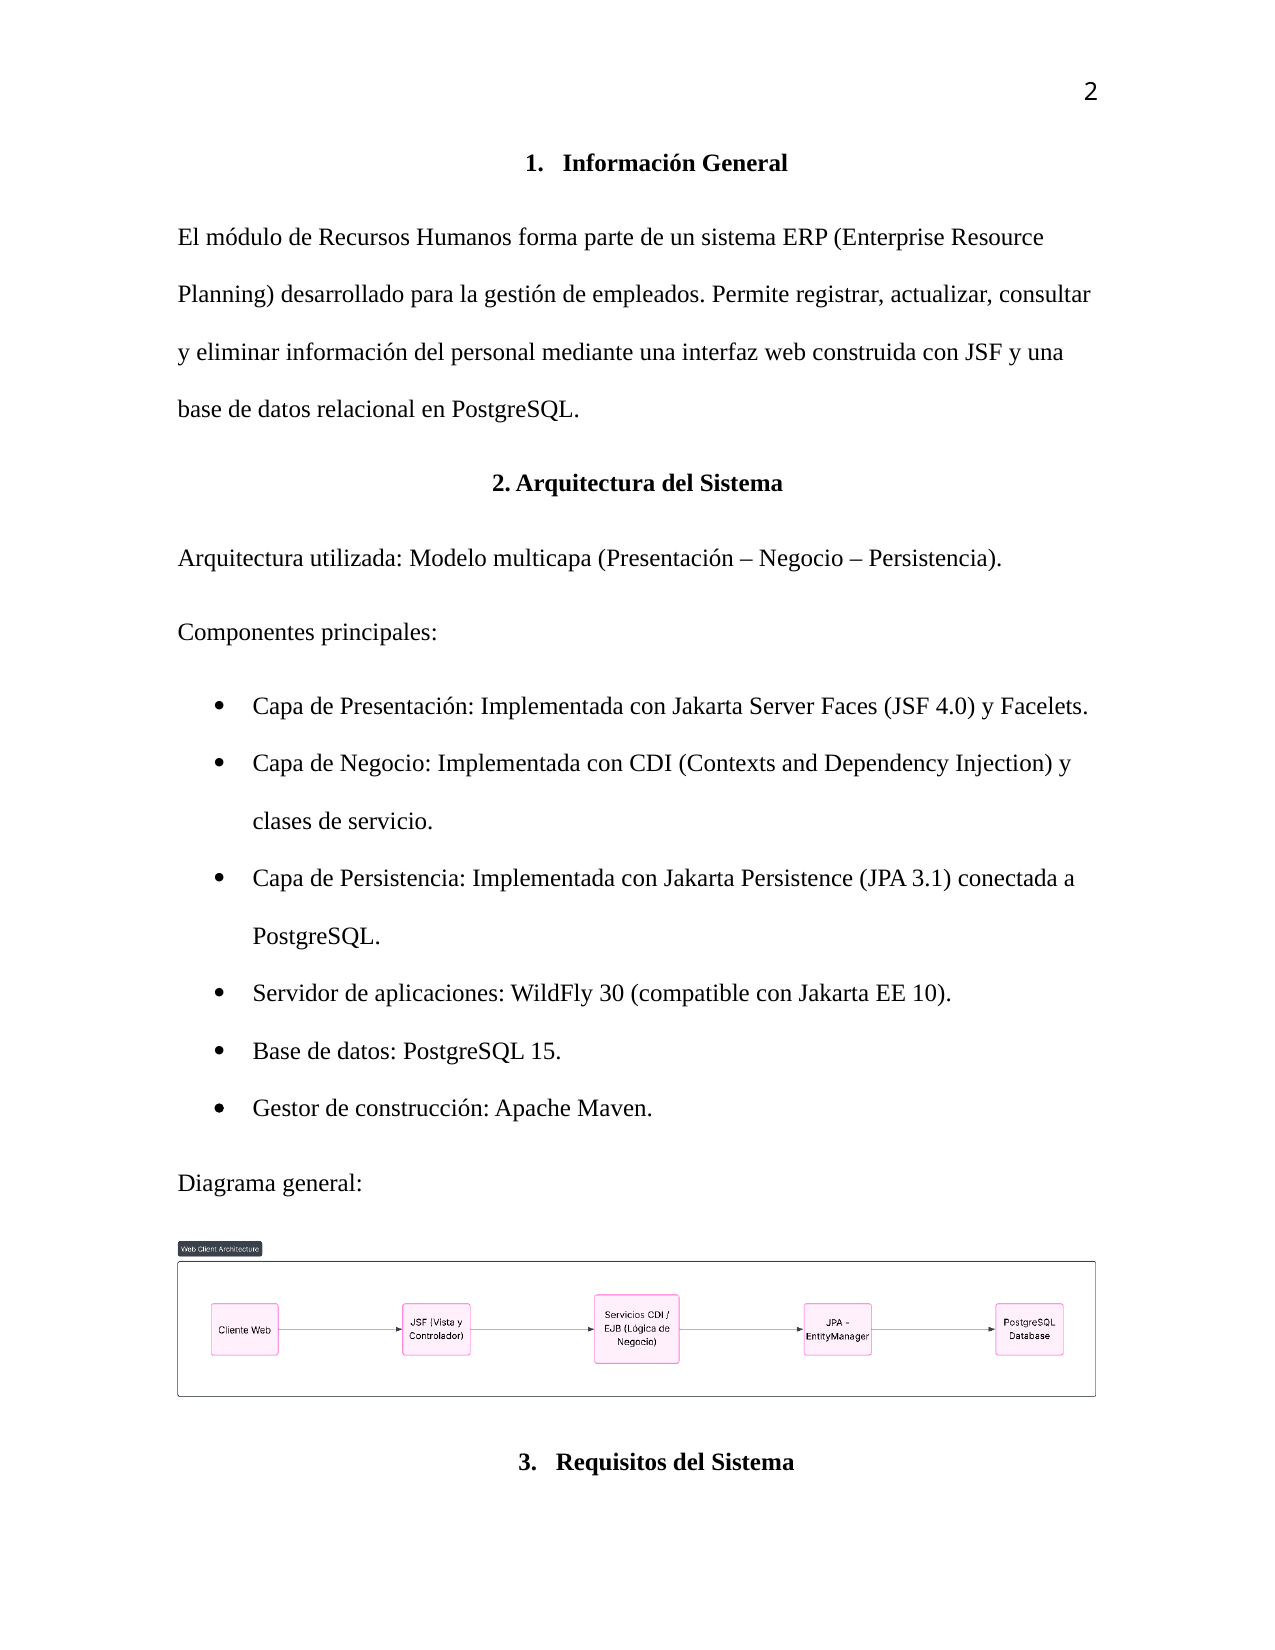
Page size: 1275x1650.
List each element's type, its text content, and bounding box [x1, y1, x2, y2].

list Capa de Presentación: Implementada con Jakarta Server Faces (JSF 4.0) y Facelets. [215, 691, 1098, 720]
text Componentes principales: [177, 617, 1098, 646]
text Arquitectura utilizada: Modelo multicapa (Presentación – Negocio – Persistencia). [177, 543, 1098, 571]
text Diagrama general: [177, 1168, 1098, 1196]
list Capa de Persistencia: Implementada con Jakarta Persistence (JPA 3.1) conectada a PostgreSQL. [215, 863, 1098, 950]
text 2. Arquitectura del Sistema [177, 468, 1098, 497]
list Base de datos: PostgreSQL 15. [215, 1036, 1098, 1065]
list Capa de Negocio: Implementada con CDI (Contexts and Dependency Injection) y clases de servicio. [215, 748, 1098, 835]
list Servidor de aplicaciones: WildFly 30 (compatible con Jakarta EE 10). [215, 978, 1098, 1007]
text El módulo de Recursos Humanos forma parte de un sistema ERP (Enterprise Resource Planning) desarrollado para la gestión de empleados. Permite registrar, actualizar, consultar y eliminar información del personal mediante una interfaz web construida con JSF y una base de datos relacional en PostgreSQL. [177, 222, 1098, 423]
picture [177, 1241, 1096, 1397]
list Información General [215, 148, 1098, 176]
list Gestor de construcción: Apache Maven. [215, 1093, 1098, 1122]
list Requisitos del Sistema [215, 1447, 1098, 1476]
